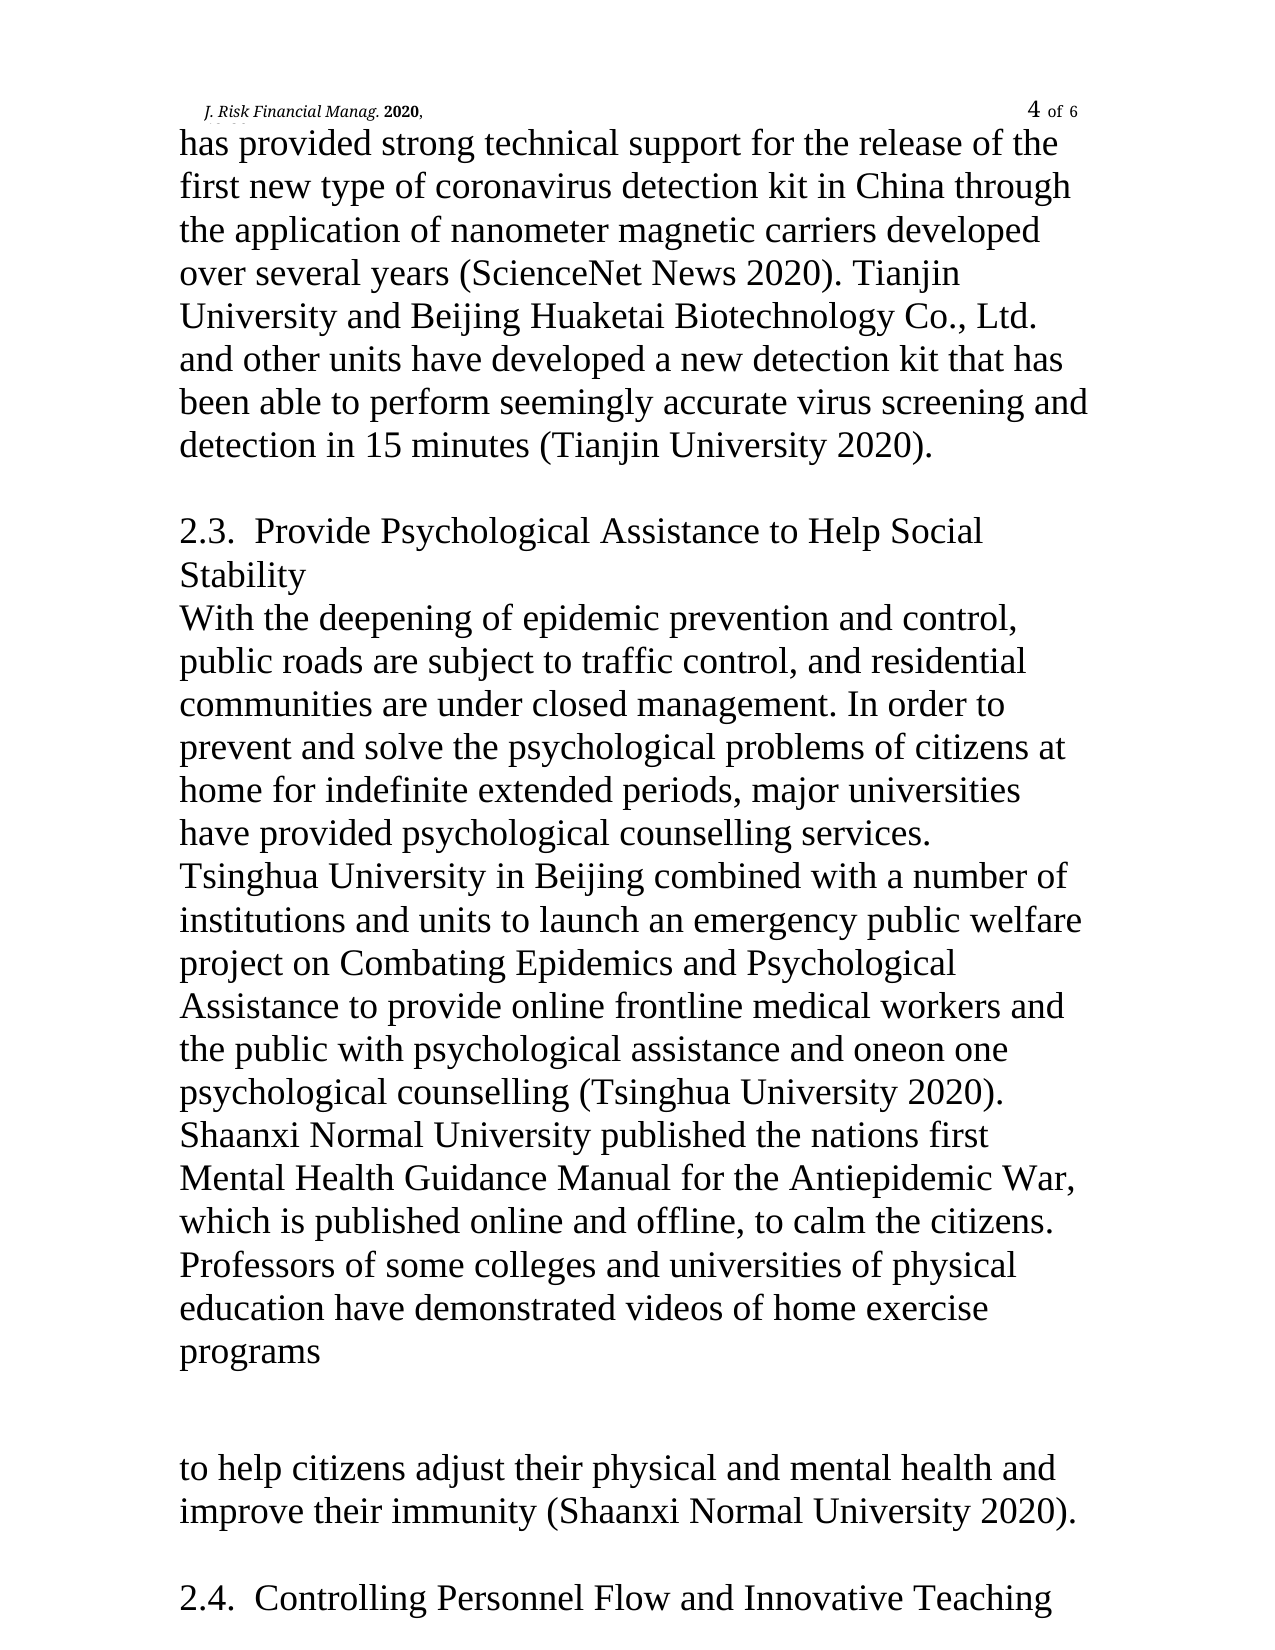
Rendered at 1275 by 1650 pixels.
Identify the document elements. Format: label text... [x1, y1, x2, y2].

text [179, 121, 1096, 466]
text to help citizens adjust their physical and mental health and improve their immunity (Shaanxi Normal University 2020). [179, 1446, 1096, 1532]
text With the deepening of epidemic prevention and control, public roads are subject to traffic control, and residential communities are under closed management. In order to prevent and solve the psychological problems of citizens at home for indefinite extended periods, major universities have provided psychological counselling services. [179, 595, 1096, 854]
text 2.4. Controlling Personnel Flow and Innovative Teaching [179, 1575, 1096, 1618]
text 2.3. Provide Psychological Assistance to Help Social Stability [179, 509, 1096, 595]
text Shaanxi Normal University published the nations first Mental Health Guidance Manual for the Antiepidemic War, which is published online and offline, to calm the citizens. Professors of some colleges and universities of physical education have demonstrated videos of home exercise programs [179, 1113, 1096, 1371]
text Tsinghua University in Beijing combined with a number of institutions and units to launch an emergency public welfare project on Combating Epidemics and Psychological Assistance to provide online frontline medical workers and the public with psychological assistance and oneon one psychological counselling (Tsinghua University 2020). [179, 854, 1096, 1113]
